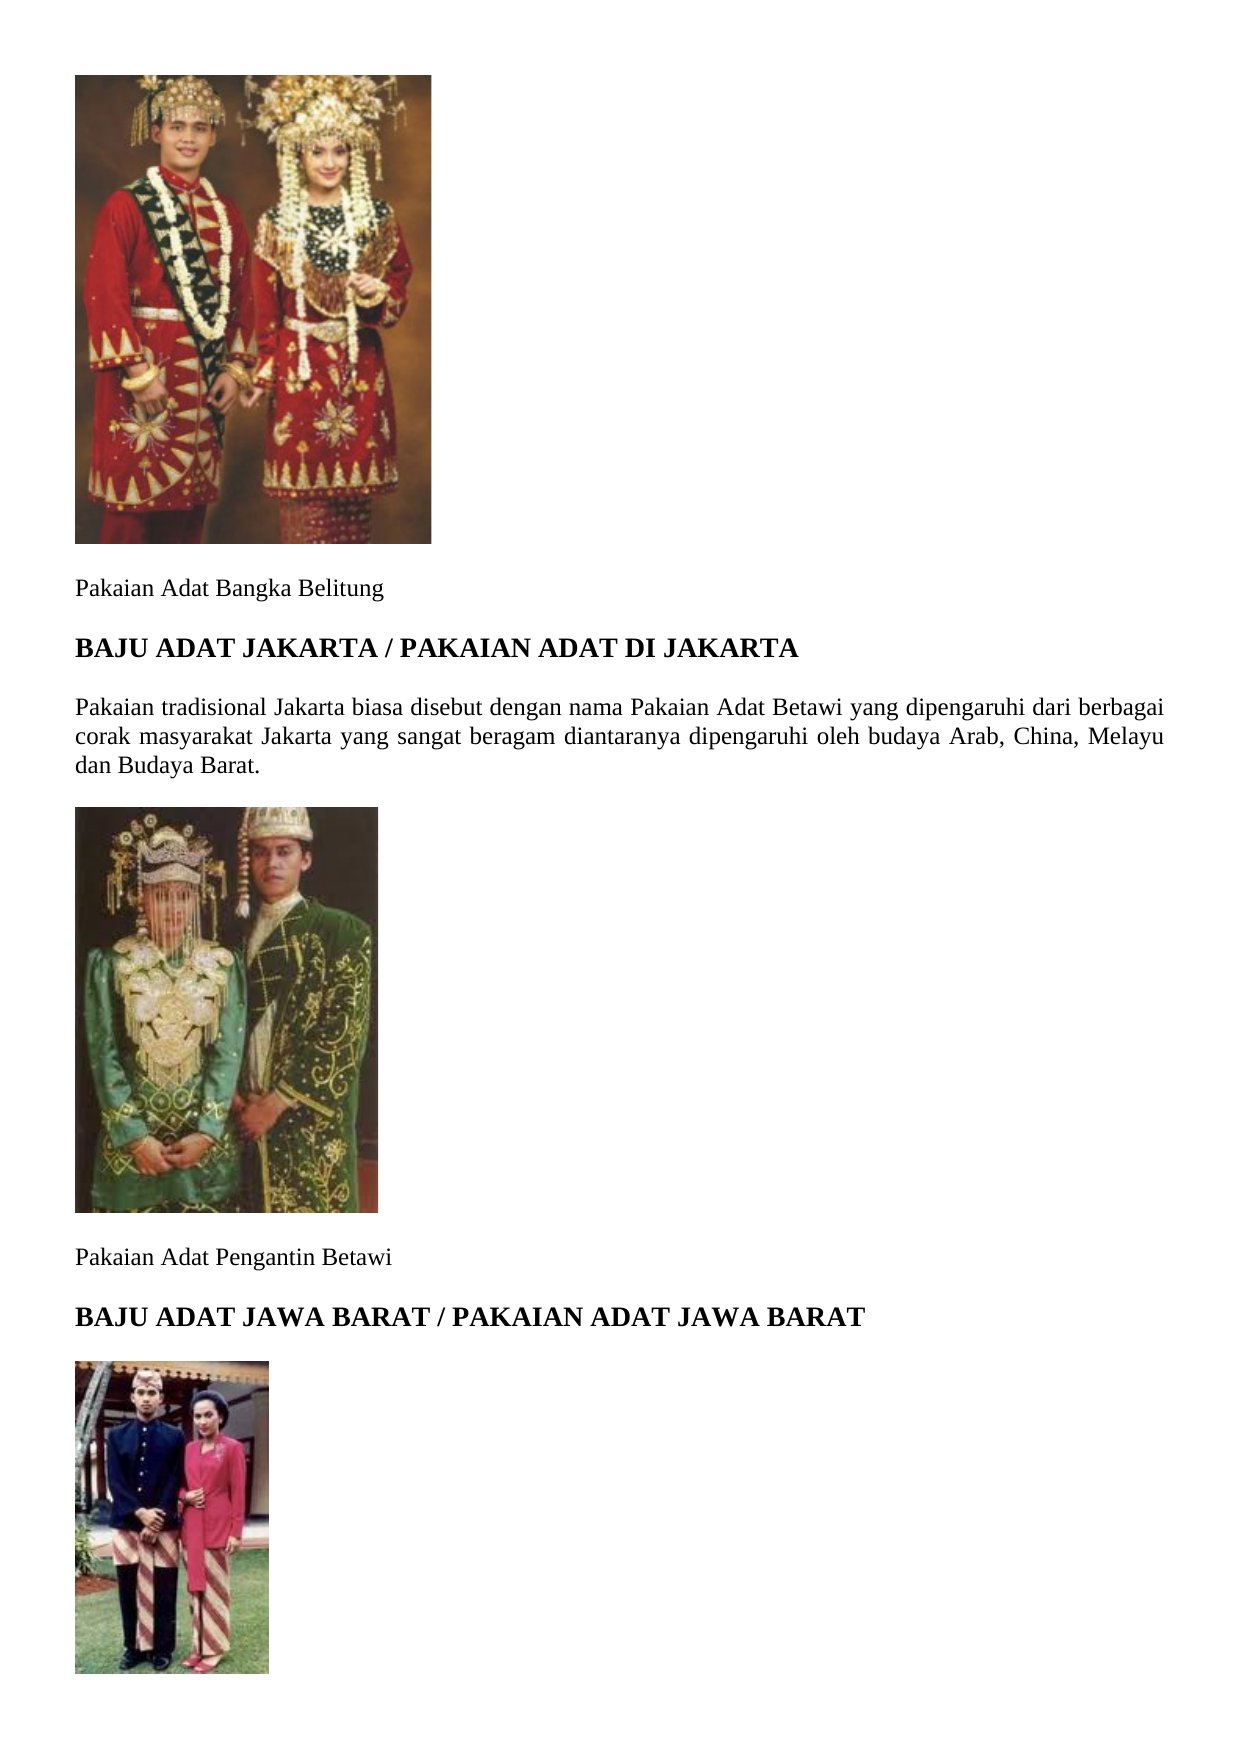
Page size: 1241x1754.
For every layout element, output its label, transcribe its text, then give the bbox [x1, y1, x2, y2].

picture [75, 807, 379, 1213]
picture [75, 1361, 269, 1674]
picture [75, 75, 432, 544]
text Pakaian tradisional Jakarta biasa disebut dengan nama Pakaian Adat Betawi yang dipengaruhi dari berbagai corak masyarakat Jakarta yang sangat beragam diantaranya dipengaruhi oleh budaya Arab, China, Melayu dan Budaya Barat. [75, 692, 1165, 779]
text BAJU ADAT JAWA BARAT / PAKAIAN ADAT JAWA BARAT [75, 1299, 1165, 1332]
text Pakaian Adat Bangka Belitung [75, 573, 1165, 602]
text BAJU ADAT JAKARTA / PAKAIAN ADAT DI JAKARTA [75, 631, 1165, 663]
text Pakaian Adat Pengantin Betawi [75, 1242, 1165, 1270]
